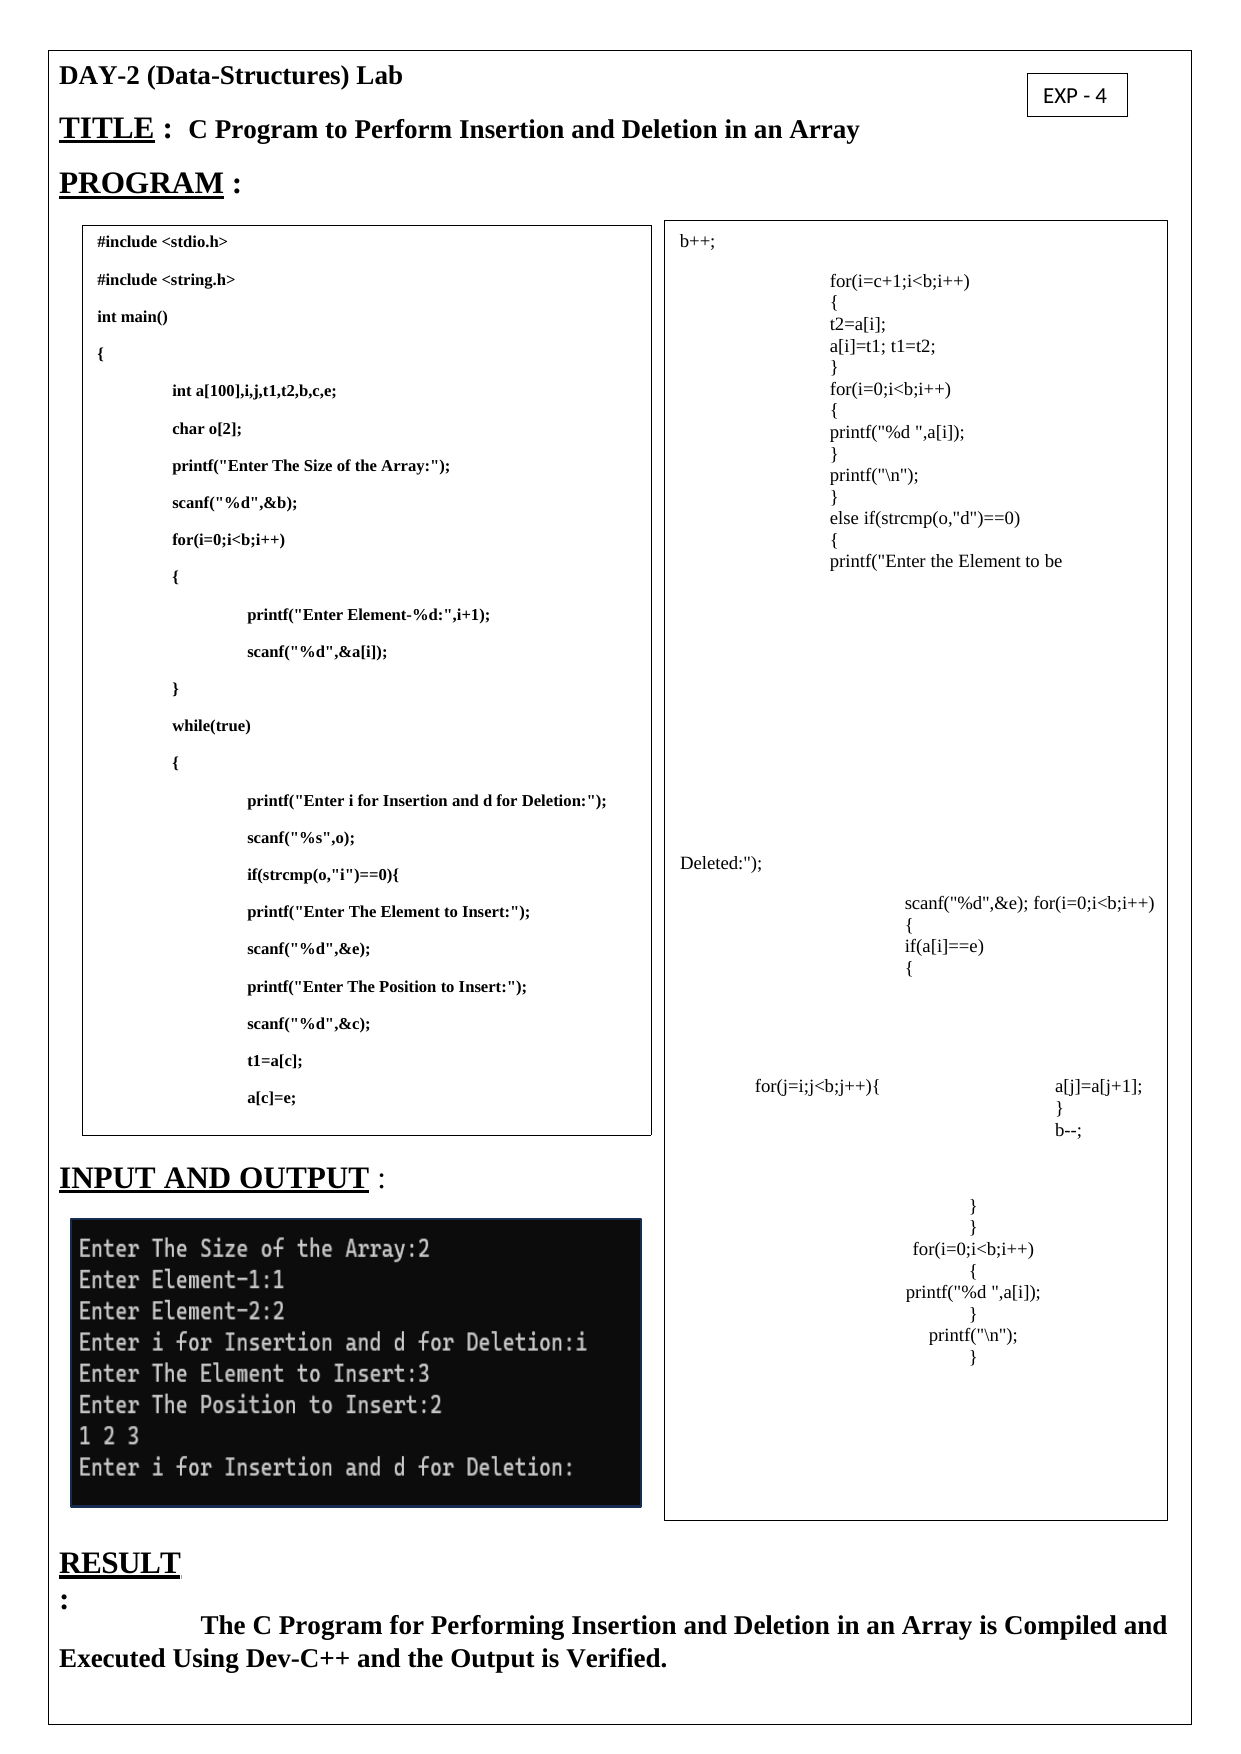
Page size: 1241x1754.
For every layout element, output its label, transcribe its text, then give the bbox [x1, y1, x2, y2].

text INPUT AND OUTPUT : [59, 1159, 1191, 1195]
picture [72, 1220, 640, 1505]
subtitle PROGRAM : [59, 164, 1191, 200]
text The C Program for Performing Insertion and Deletion in an Array is Compiled and [201, 1609, 1191, 1640]
subtitle RESULT : [59, 1544, 199, 1616]
text TITLE : C Program to Perform Insertion and Deletion in an Array [59, 109, 1191, 145]
text Executed Using Dev-C++ and the Output is Verified. [59, 1642, 1191, 1673]
